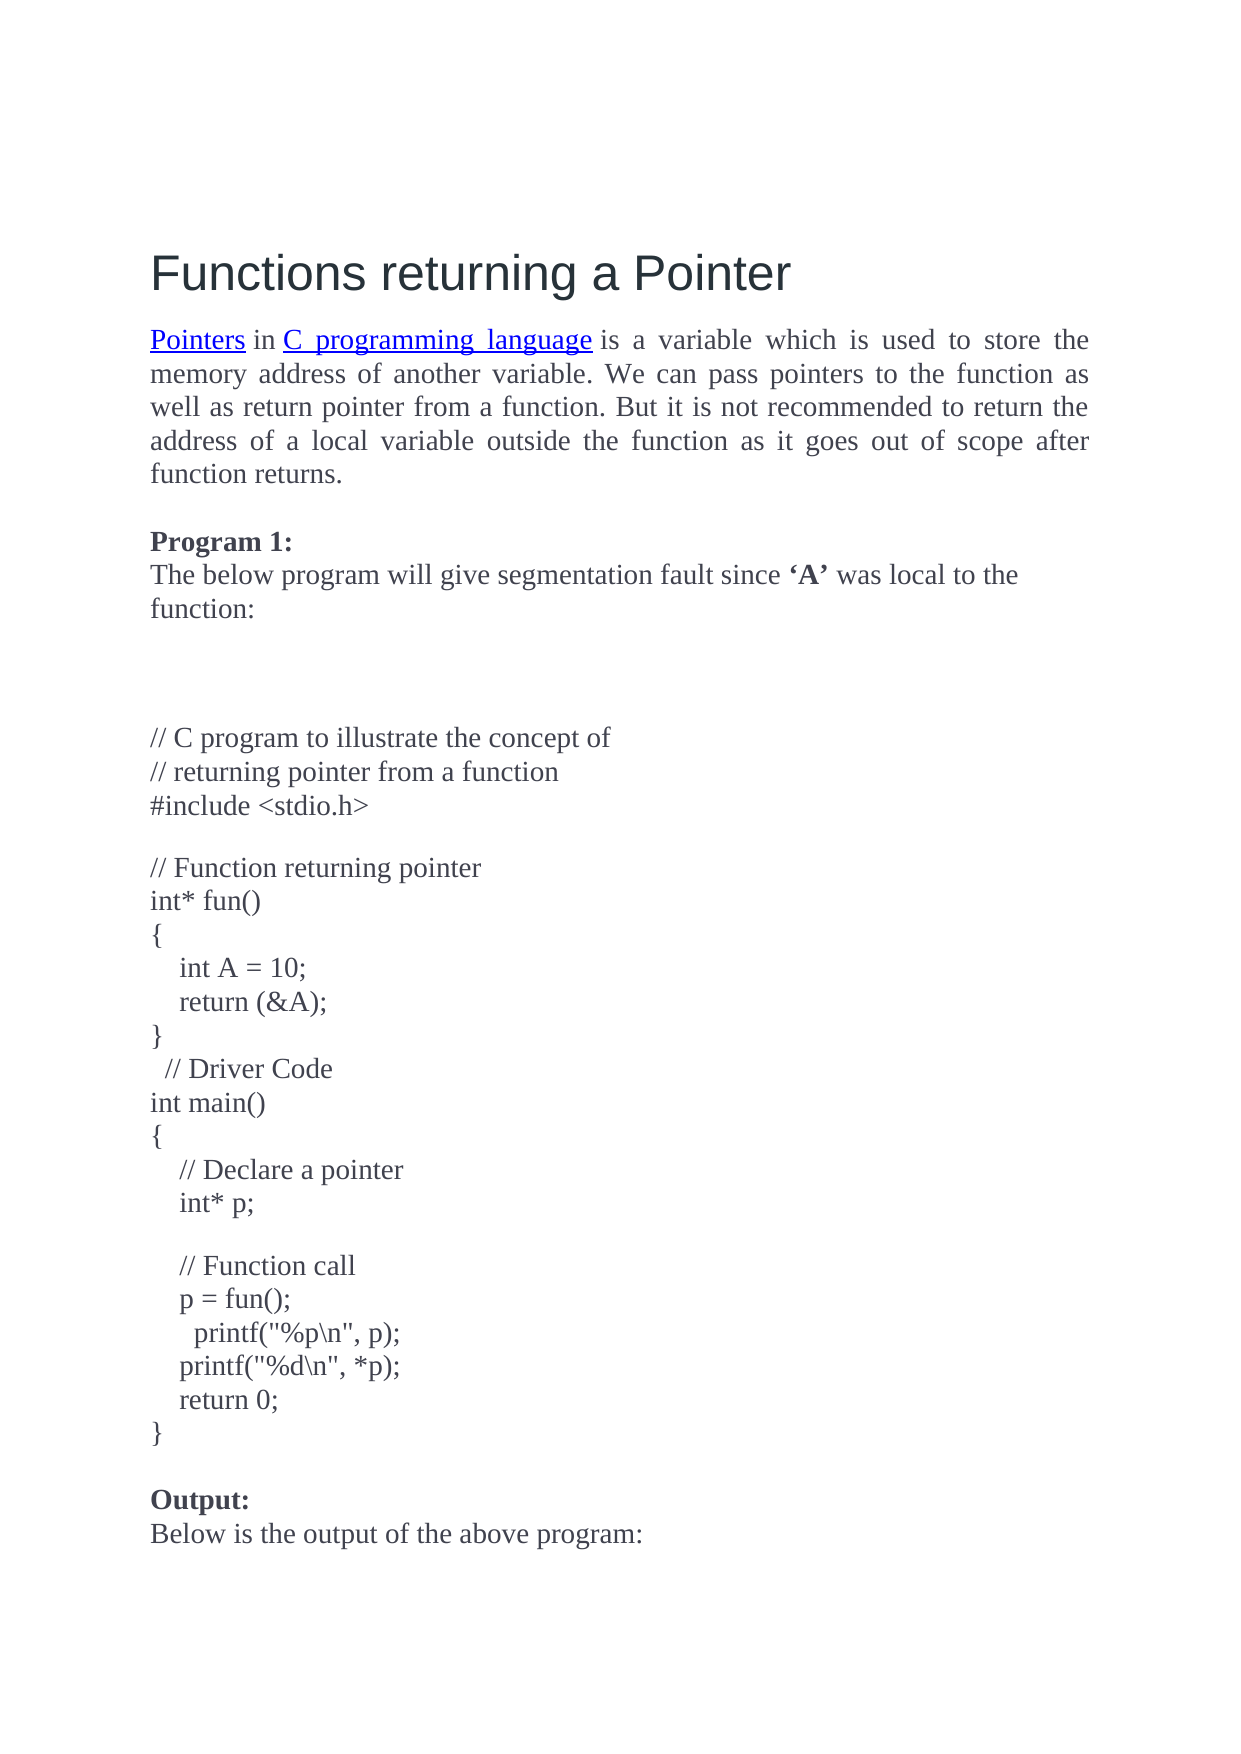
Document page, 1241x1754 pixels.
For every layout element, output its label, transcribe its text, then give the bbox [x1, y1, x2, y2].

text p = fun(); [150, 1281, 1090, 1315]
text Output: Below is the output of the above program: Explanation: [150, 1449, 1090, 1549]
text // Driver Code [150, 1051, 1090, 1085]
text { [150, 917, 1090, 951]
text printf("%p\n", p); [150, 1315, 1090, 1348]
text int* p; [150, 1185, 1090, 1219]
text { [150, 1118, 1090, 1152]
text } [150, 1018, 1090, 1051]
text // Declare a pointer [150, 1152, 1090, 1185]
text printf("%d\n", *p); [150, 1348, 1090, 1382]
text // Function call [150, 1248, 1090, 1281]
text int main() [150, 1085, 1090, 1118]
text #include <stdio.h> [150, 788, 1090, 821]
text // C program to illustrate the concept of [150, 721, 1090, 754]
text } [150, 1415, 1090, 1449]
text return 0; [150, 1382, 1090, 1415]
text Functions returning a Pointer [150, 244, 1090, 301]
text // returning pointer from a function [150, 754, 1090, 788]
text // Function returning pointer [150, 850, 1090, 883]
text int* fun() [150, 883, 1090, 917]
text The below program will give segmentation fault since ‘A’ was local to the function: [150, 557, 1090, 624]
text Program 1: [150, 524, 1090, 557]
text Pointers in C programming language is a variable which is used to store the memory address of another variable. We can pass pointers to the function as well as return pointer from a function. But it is not recommended to return the address of a local variable outside the function as it goes out of scope after function returns. [150, 322, 1090, 490]
text int A = 10; [150, 951, 1090, 984]
text return (&A); [150, 984, 1090, 1018]
